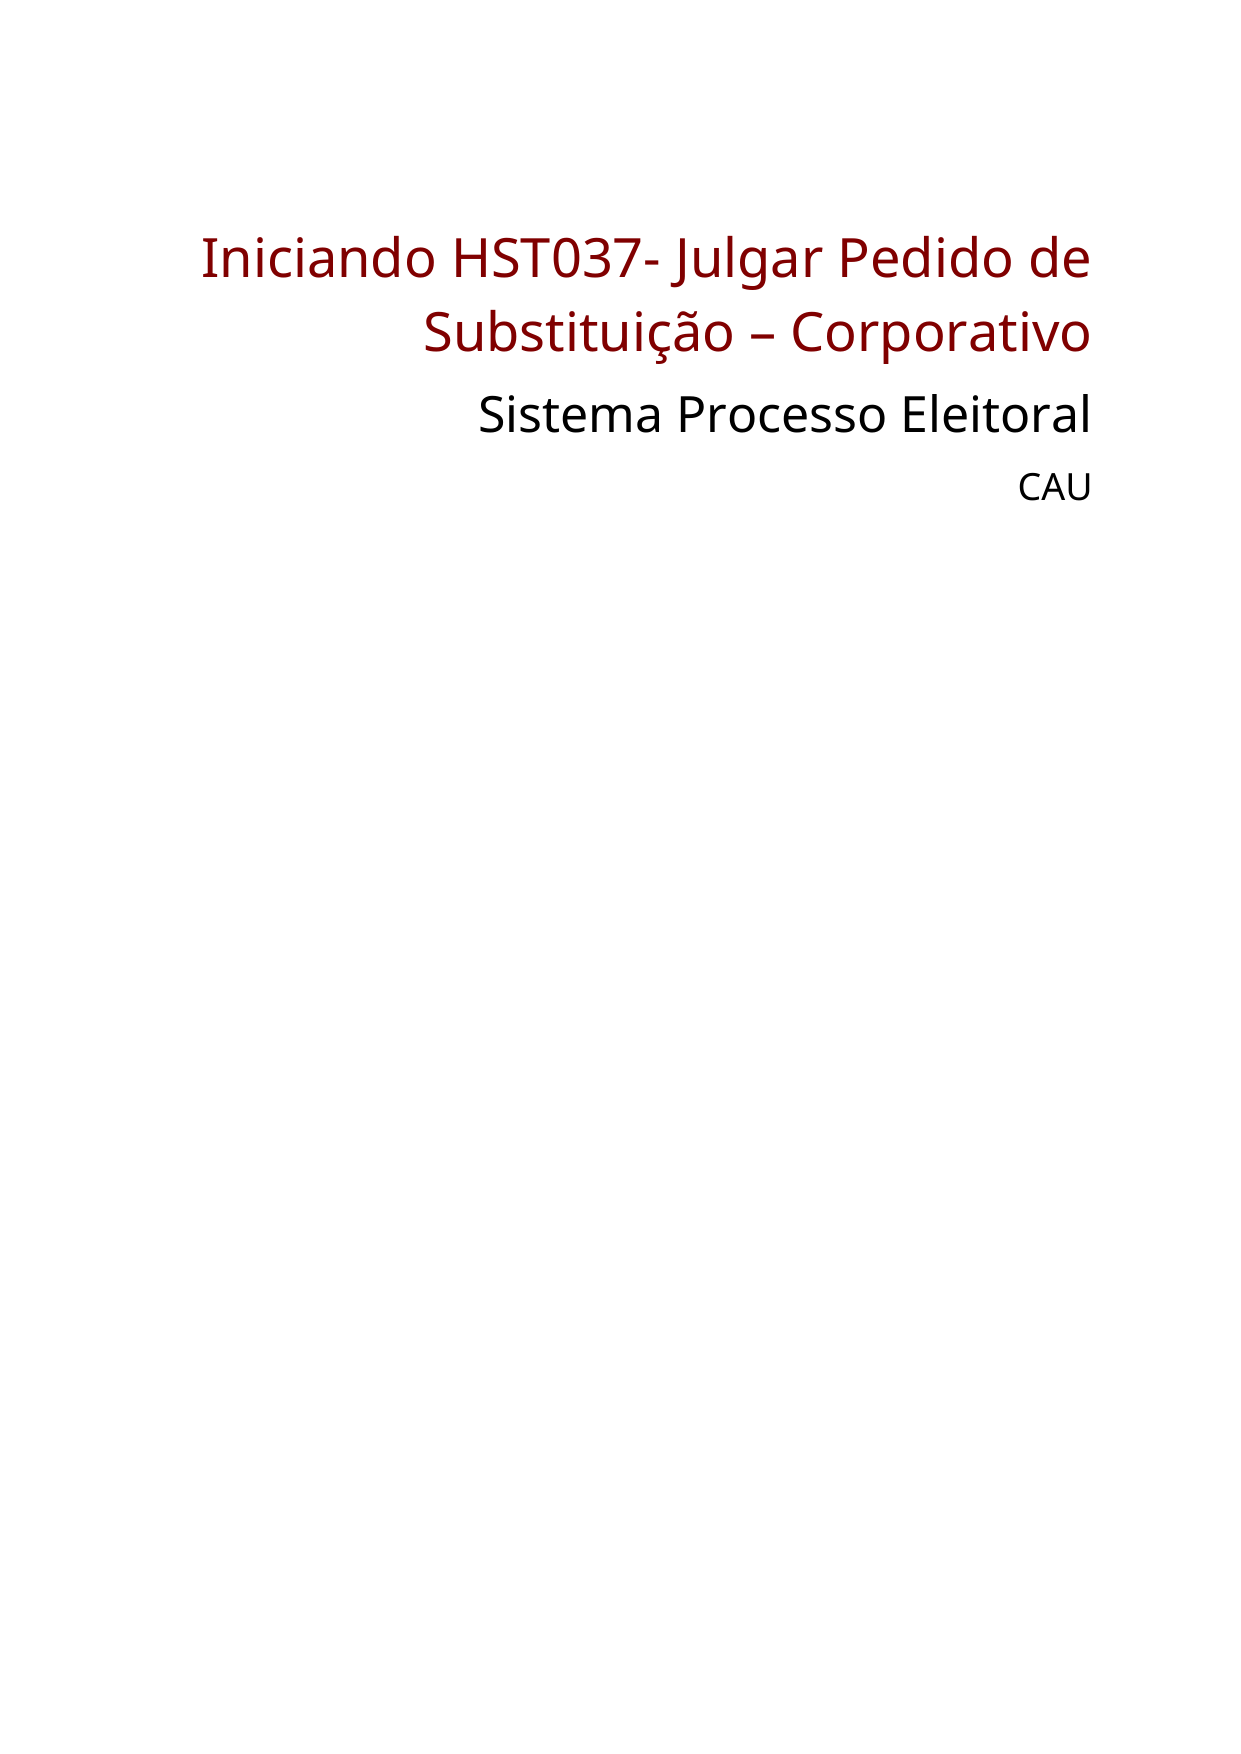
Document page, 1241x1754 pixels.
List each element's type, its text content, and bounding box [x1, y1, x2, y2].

text Iniciando ### - Nome do Caso de UsoHST037- Julgar Pedido de Substituição – Corporativo [148, 219, 1092, 367]
text <Nome do cliente>CAU [148, 460, 1092, 511]
text <Nome do Produto>Sistema Processo Eleitoral [148, 379, 1092, 447]
